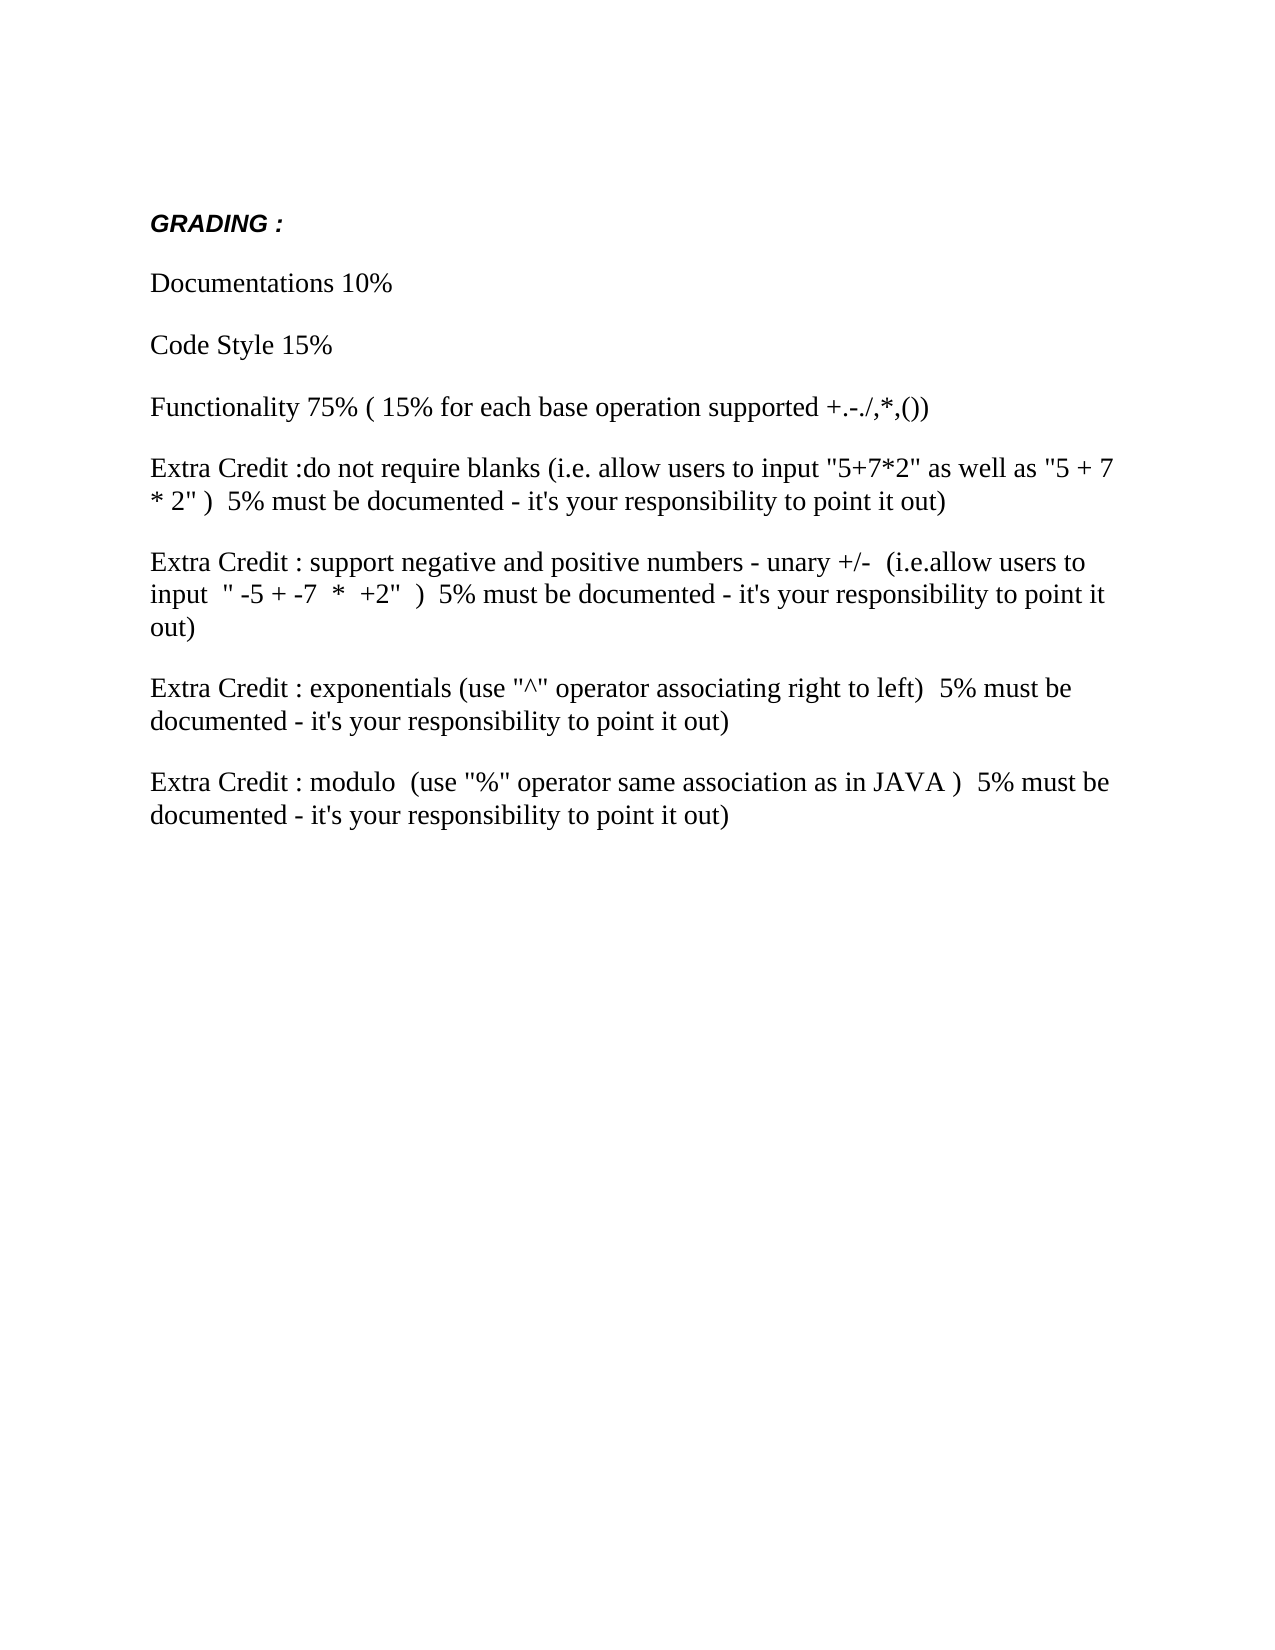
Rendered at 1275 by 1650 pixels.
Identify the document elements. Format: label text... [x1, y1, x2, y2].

text GRADING : [150, 208, 1125, 237]
text Extra Credit : exponentials (use "^" operator associating right to left) 5% must be documented - it's your responsibility to point it out) [150, 671, 1125, 736]
text Functionality 75% ( 15% for each base operation supported +.-./,*,()) [150, 389, 1125, 422]
text Extra Credit : modulo (use "%" operator same association as in JAVA ) 5% must be documented - it's your responsibility to point it out) [150, 765, 1125, 830]
text Documentations 10% [150, 266, 1125, 299]
text Code Style 15% [150, 328, 1125, 360]
text Extra Credit :do not require blanks (i.e. allow users to input "5+7*2" as well as "5 + 7 * 2" ) 5% must be documented - it's your responsibility to point it out) [150, 451, 1125, 516]
text Extra Credit : support negative and positive numbers - unary +/- (i.e.allow users to input " -5 + -7 * +2" ) 5% must be documented - it's your responsibility to point it out) [150, 545, 1125, 642]
